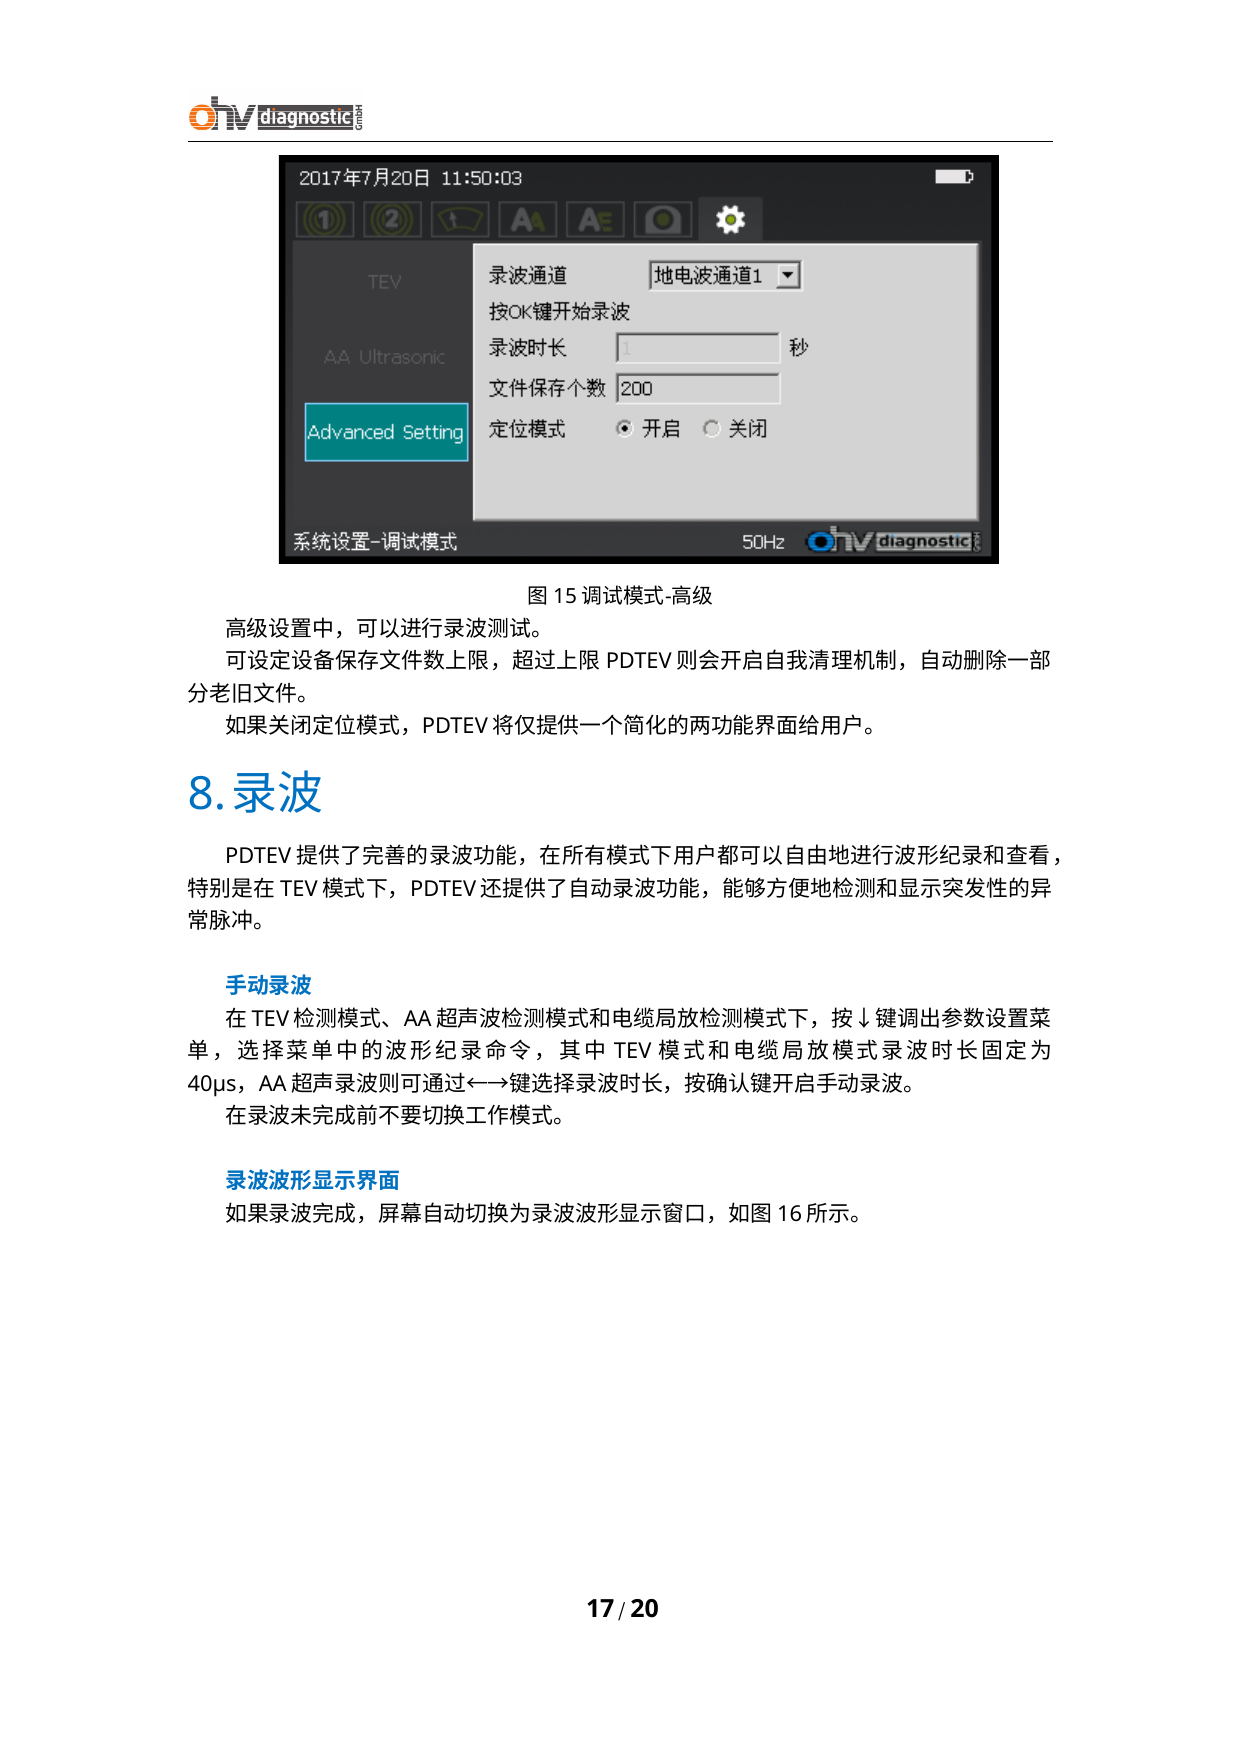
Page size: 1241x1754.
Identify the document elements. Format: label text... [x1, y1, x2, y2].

list 录波波形显示界面 [225, 1163, 1053, 1196]
text 在录波未完成前不要切换工作模式。 [187, 1098, 1053, 1131]
text 可设定设备保存文件数上限，超过上限PDTEV则会开启自我清理机制，自动删除一部分老旧文件。 [187, 643, 1053, 708]
text 在TEV检测模式、AA超声波检测模式和电缆局放检测模式下，按↓键调出参数设置菜单，选择菜单中的波形纪录命令，其中TEV模式和电缆局放模式录波时长固定为40μs，AA超声录波则可通过←→键选择录波时长，按确认键开启手动录波。 [187, 1001, 1053, 1098]
picture [278, 155, 999, 564]
text 如果关闭定位模式，PDTEV将仅提供一个简化的两功能界面给用户。 [187, 708, 1053, 741]
text PDTEV提供了完善的录波功能，在所有模式下用户都可以自由地进行波形纪录和查看，特别是在TEV模式下，PDTEV还提供了自动录波功能，能够方便地检测和显示突发性的异常脉冲。 [187, 838, 1053, 936]
list 手动录波 [225, 968, 1053, 1001]
list 录波 [187, 741, 1053, 838]
text 图 15 调试模式-高级 [187, 578, 1053, 611]
picture [187, 88, 364, 139]
text 高级设置中，可以进行录波测试。 [187, 611, 1053, 643]
text 如果录波完成，屏幕自动切换为录波波形显示窗口，如图 16所示。 [187, 1196, 1053, 1228]
